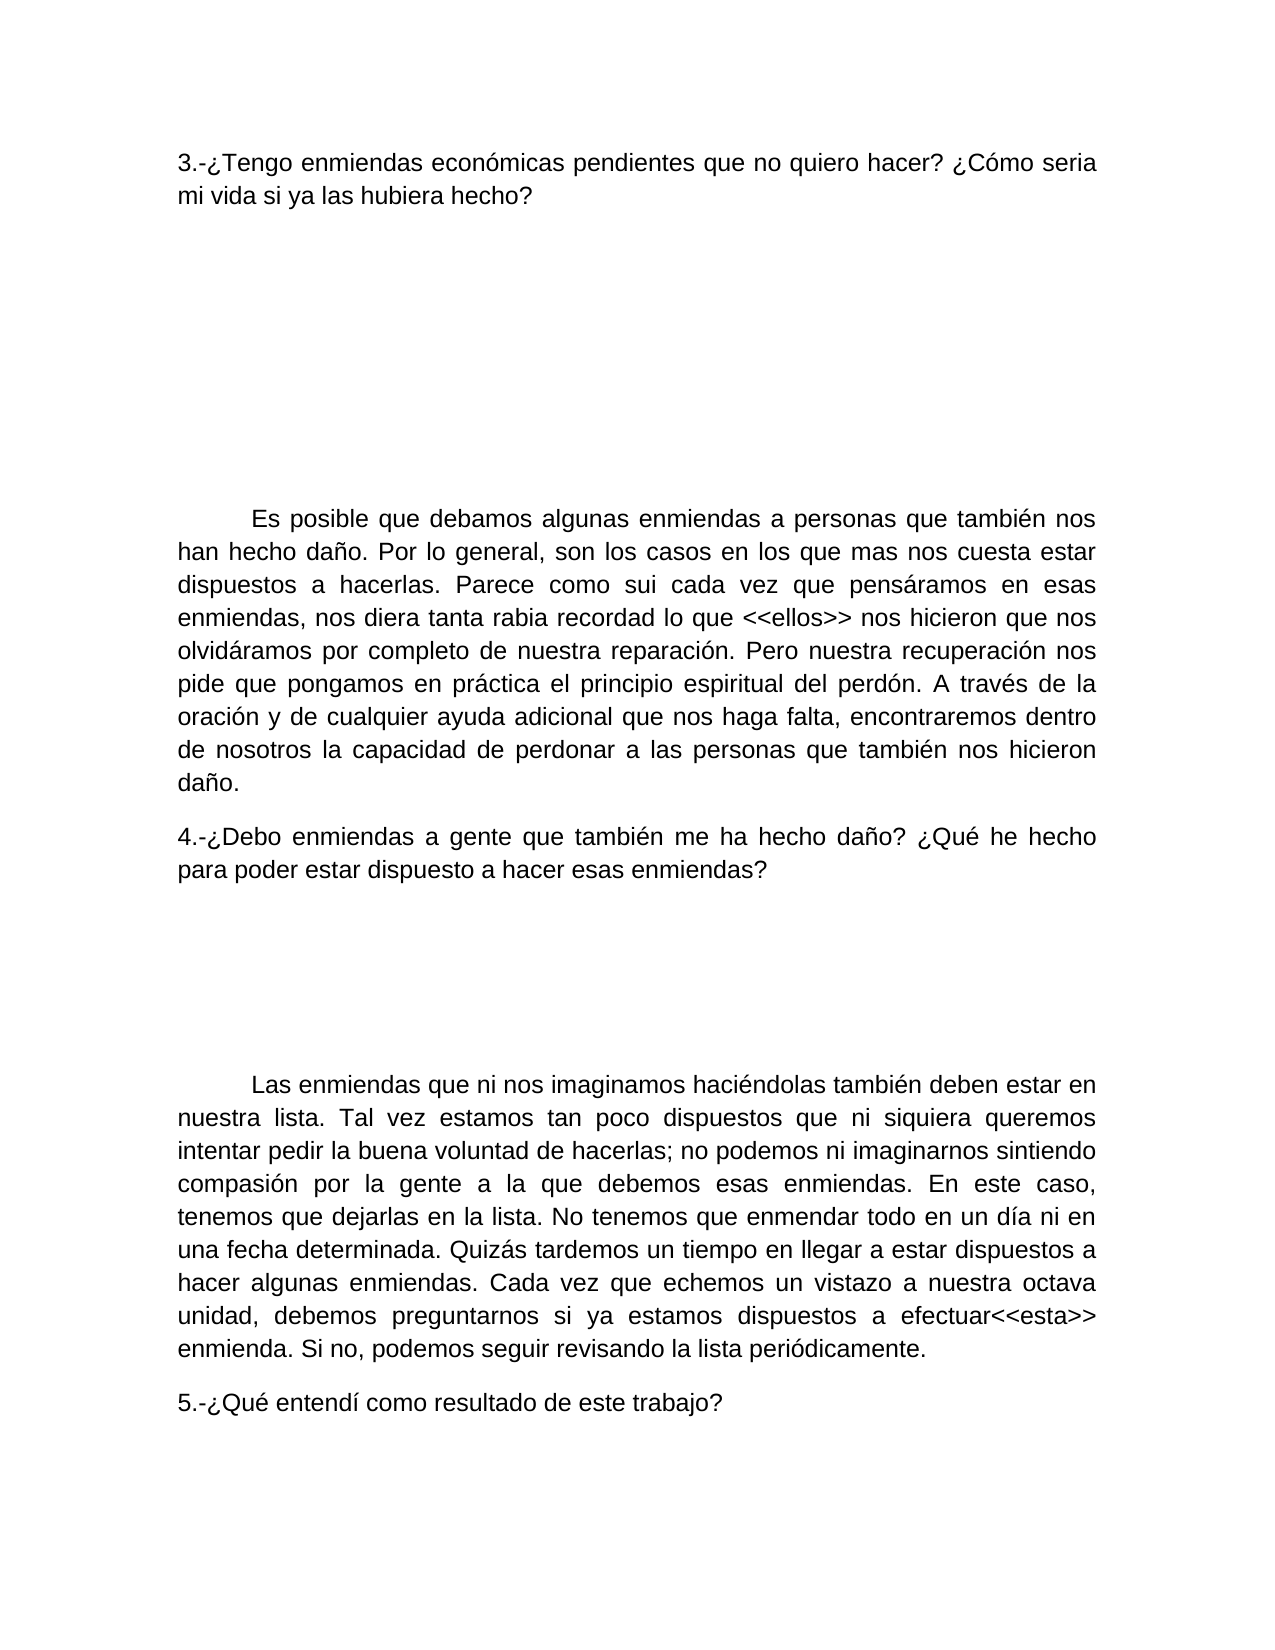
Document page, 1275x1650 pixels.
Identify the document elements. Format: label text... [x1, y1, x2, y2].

text 4.-¿Debo enmiendas a gente que también me ha hecho daño? ¿Qué he hecho para poder estar dispuesto a hacer esas enmiendas? [177, 822, 1098, 883]
text Es posible que debamos algunas enmiendas a personas que también nos han hecho daño. Por lo general, son los casos en los que mas nos cuesta estar dispuestos a hacerlas. Parece como sui cada vez que pensáramos en esas enmiendas, nos diera tanta rabia recordad lo que <<ellos>> nos hicieron que nos olvidáramos por completo de nuestra reparación. Pero nuestra recuperación nos pide que pongamos en práctica el principio espiritual del perdón. A través de la oración y de cualquier ayuda adicional que nos haga falta, encontraremos dentro de nosotros la capacidad de perdonar a las personas que también nos hicieron daño. [177, 504, 1098, 797]
text Las enmiendas que ni nos imaginamos haciéndolas también deben estar en nuestra lista. Tal vez estamos tan poco dispuestos que ni siquiera queremos intentar pedir la buena voluntad de hacerlas; no podemos ni imaginarnos sintiendo compasión por la gente a la que debemos esas enmiendas. En este caso, tenemos que dejarlas en la lista. No tenemos que enmendar todo en un día ni en una fecha determinada. Quizás tardemos un tiempo en llegar a estar dispuestos a hacer algunas enmiendas. Cada vez que echemos un vistazo a nuestra octava unidad, debemos preguntarnos si ya estamos dispuestos a efectuar<<esta>> enmienda. Si no, podemos seguir revisando la lista periódicamente. [177, 1070, 1098, 1363]
text 5.-¿Qué entendí como resultado de este trabajo? [177, 1388, 1098, 1417]
text 3.-¿Tengo enmiendas económicas pendientes que no quiero hacer? ¿Cómo seria mi vida si ya las hubiera hecho? [177, 148, 1098, 209]
